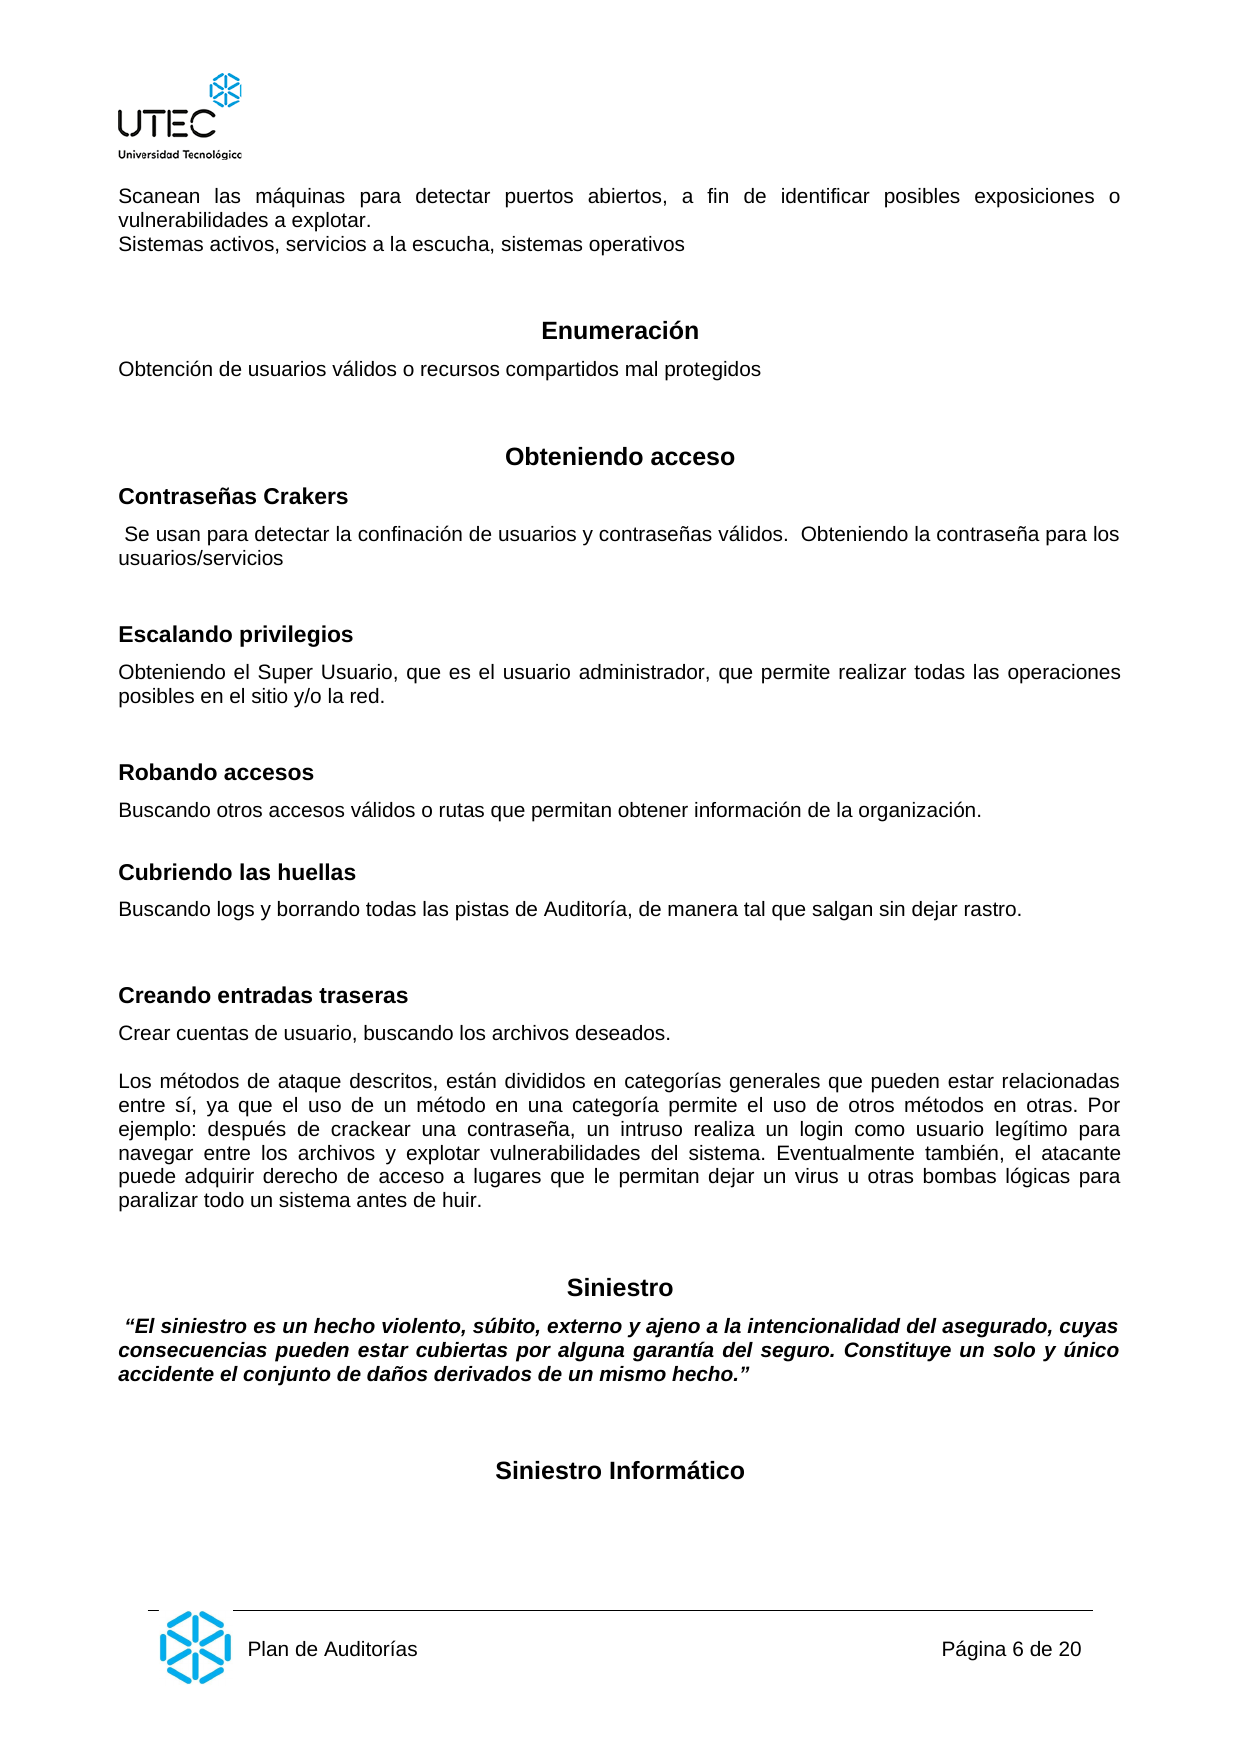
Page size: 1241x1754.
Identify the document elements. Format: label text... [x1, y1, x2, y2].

text Se usan para detectar la confinación de usuarios y contraseñas válidos. Obteniendo la contraseña para los usuarios/servicios [118, 522, 1122, 570]
picture [232, 73, 242, 84]
picture [216, 77, 224, 87]
picture [213, 86, 221, 96]
picture [228, 77, 236, 86]
picture [228, 95, 236, 103]
subtitle Obteniendo acceso [118, 442, 1122, 470]
text Crear cuentas de usuario, buscando los archivos deseados. [118, 1021, 1122, 1044]
subtitle Enumeración [118, 316, 1122, 345]
text Los métodos de ataque descritos, están divididos en categorías generales que pueden estar relacionadas entre sí, ya que el uso de un método en una categoría permite el uso de otros métodos en otras. Por ejemplo: después de crackear una contraseña, un intruso realiza un login como usuario legítimo para navegar entre los archivos y explotar vulnerabilidades del sistema. Eventualmente también, el atacante puede adquirir derecho de acceso a lugares que le permitan dejar un virus u otras bombas lógicas para paralizar todo un sistema antes de huir. [118, 1068, 1122, 1212]
text Buscando otros accesos válidos o rutas que permitan obtener información de la organización. [118, 798, 1122, 822]
picture [216, 95, 224, 104]
subtitle Siniestro Informático [118, 1456, 1122, 1484]
text Obtención de usuarios válidos o recursos compartidos mal protegidos [118, 357, 1122, 381]
subtitle Contraseñas Crakers [118, 483, 1122, 509]
picture [231, 86, 239, 95]
text Buscando logs y borrando todas las pistas de Auditoría, de manera tal que salgan sin dejar rastro. [118, 897, 1122, 921]
picture [118, 73, 242, 160]
subtitle Robando accesos [118, 759, 1122, 786]
text Obteniendo el Super Usuario, que es el usuario administrador, que permite realizar todas las operaciones posibles en el sitio y/o la red. [118, 660, 1122, 708]
subtitle Escalando privilegios [118, 621, 1122, 647]
subtitle Siniestro [118, 1273, 1122, 1301]
text Scanean las máquinas para detectar puertos abiertos, a fin de identificar posibles exposiciones o vulnerabilidades a explotar. [118, 184, 1122, 232]
text “El siniestro es un hecho violento, súbito, externo y ajeno a la intencionalidad del asegurado, cuyas consecuencias pueden estar cubiertas por alguna garantía del seguro. Constituye un solo y único accidente el conjunto de daños derivados de un mismo hecho.” [118, 1314, 1122, 1386]
subtitle Cubriendo las huellas [118, 858, 1122, 885]
text Sistemas activos, servicios a la escucha, sistemas operativos [118, 232, 1122, 256]
picture [158, 1610, 233, 1686]
subtitle Creando entradas traseras [118, 982, 1122, 1008]
